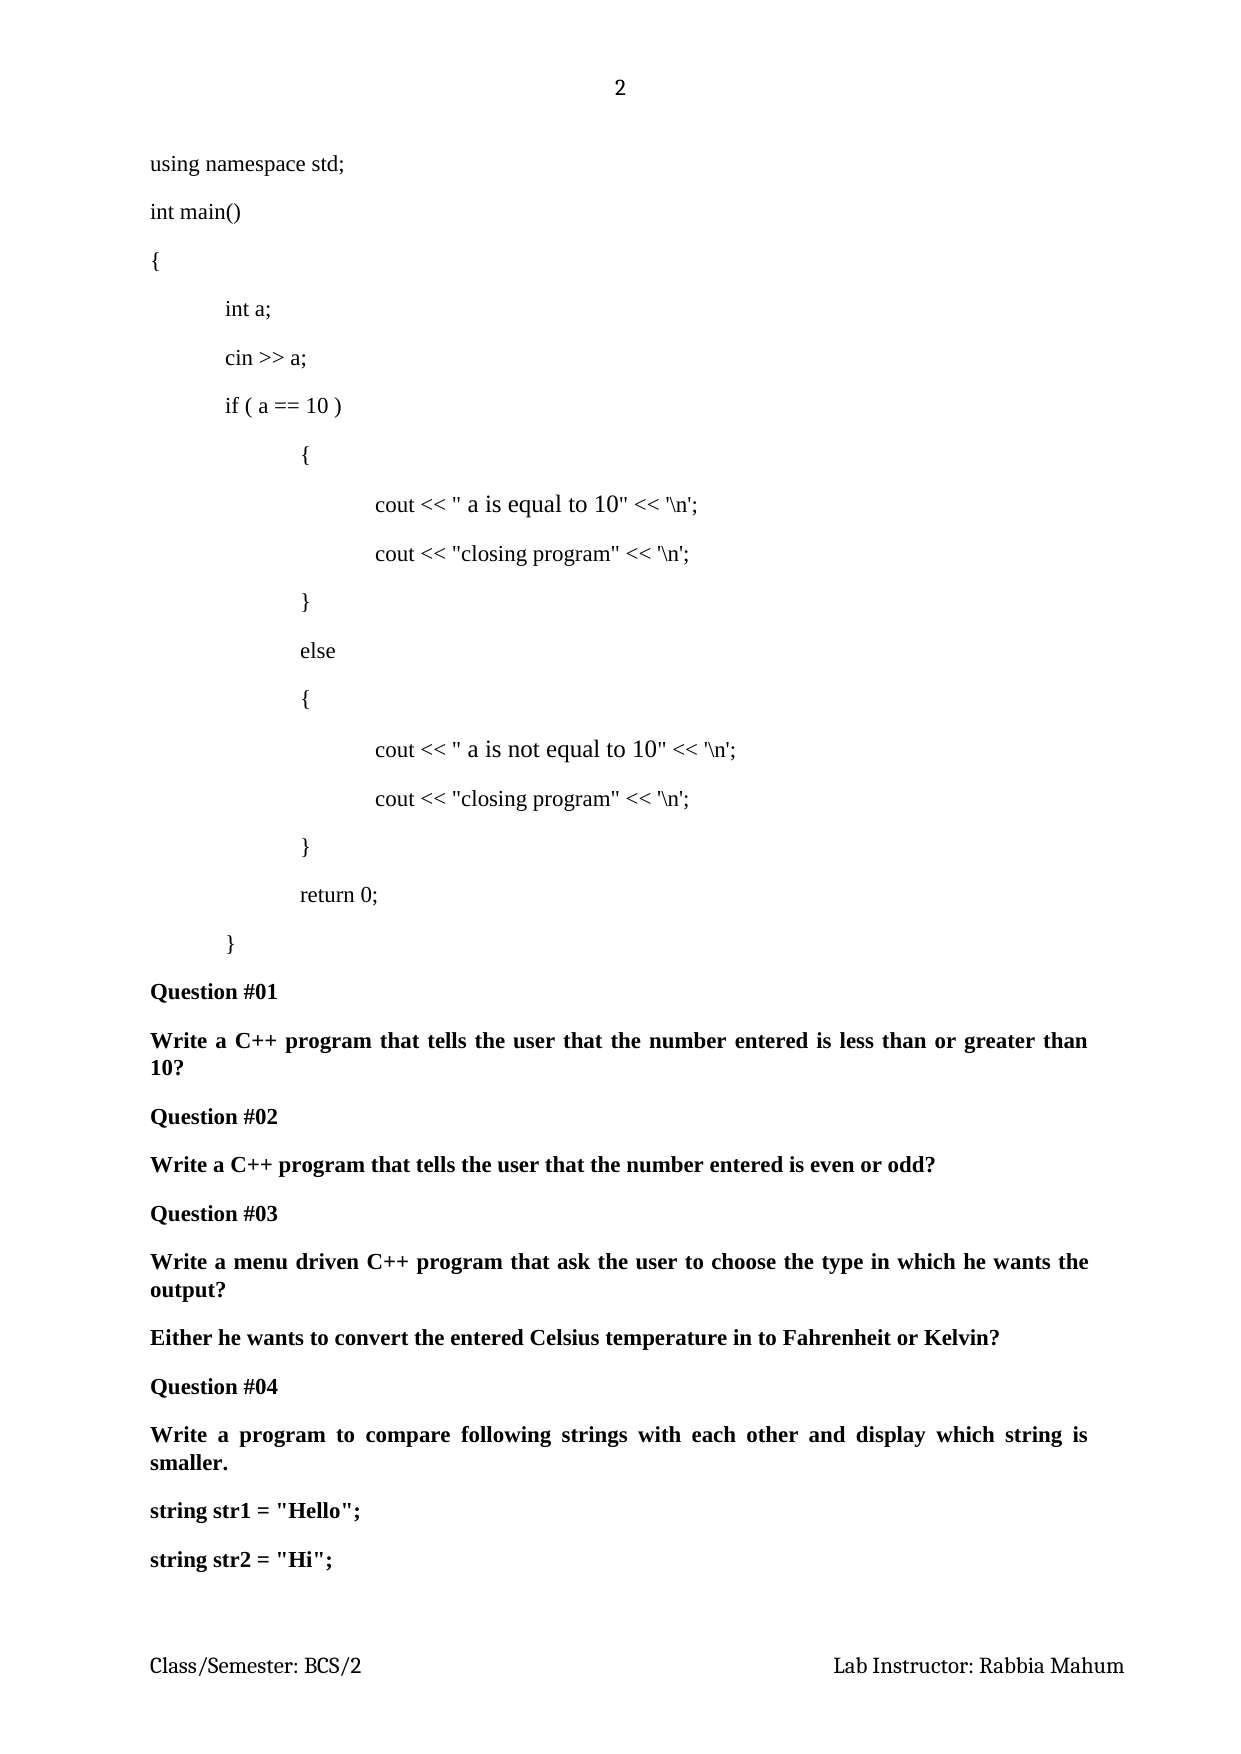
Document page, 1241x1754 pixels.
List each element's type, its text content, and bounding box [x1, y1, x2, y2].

text return 0; [150, 882, 1090, 908]
text Write a C++ program that tells the user that the number entered is even or odd? [150, 1151, 1090, 1178]
text cout << " a is equal to 10" << '\n'; [300, 489, 1090, 518]
text { [225, 441, 1090, 467]
text int main() [150, 198, 1090, 225]
text { [150, 247, 1090, 273]
text } [150, 833, 1090, 859]
text cout << "closing program" << '\n'; [150, 785, 1090, 811]
text Either he wants to convert the entered Celsius temperature in to Fahrenheit or Kelvin? [150, 1324, 1090, 1351]
text Question #01 [150, 978, 1090, 1005]
text Write a program to compare following strings with each other and display which string is smaller. [150, 1421, 1090, 1475]
text Question #02 [150, 1103, 1090, 1129]
text int a; [150, 295, 1090, 322]
text cin >> a; [150, 344, 1090, 370]
text cout << " a is not equal to 10" << '\n'; [150, 734, 1090, 762]
text Question #04 [150, 1373, 1090, 1399]
text if ( a == 10 ) [150, 392, 1090, 418]
text } [150, 588, 1090, 615]
text cout << "closing program" << '\n'; [300, 540, 1090, 566]
text string str2 = "Hi"; [150, 1546, 1090, 1572]
text else [150, 637, 1090, 663]
text } [150, 930, 1090, 956]
text { [150, 685, 1090, 712]
text using namespace std; [150, 150, 1090, 176]
text Write a C++ program that tells the user that the number entered is less than or greater than 10? [150, 1027, 1090, 1081]
text Question #03 [150, 1200, 1090, 1226]
text string str1 = "Hello"; [150, 1497, 1090, 1524]
text Write a menu driven C++ program that ask the user to choose the type in which he wants the output? [150, 1248, 1090, 1302]
